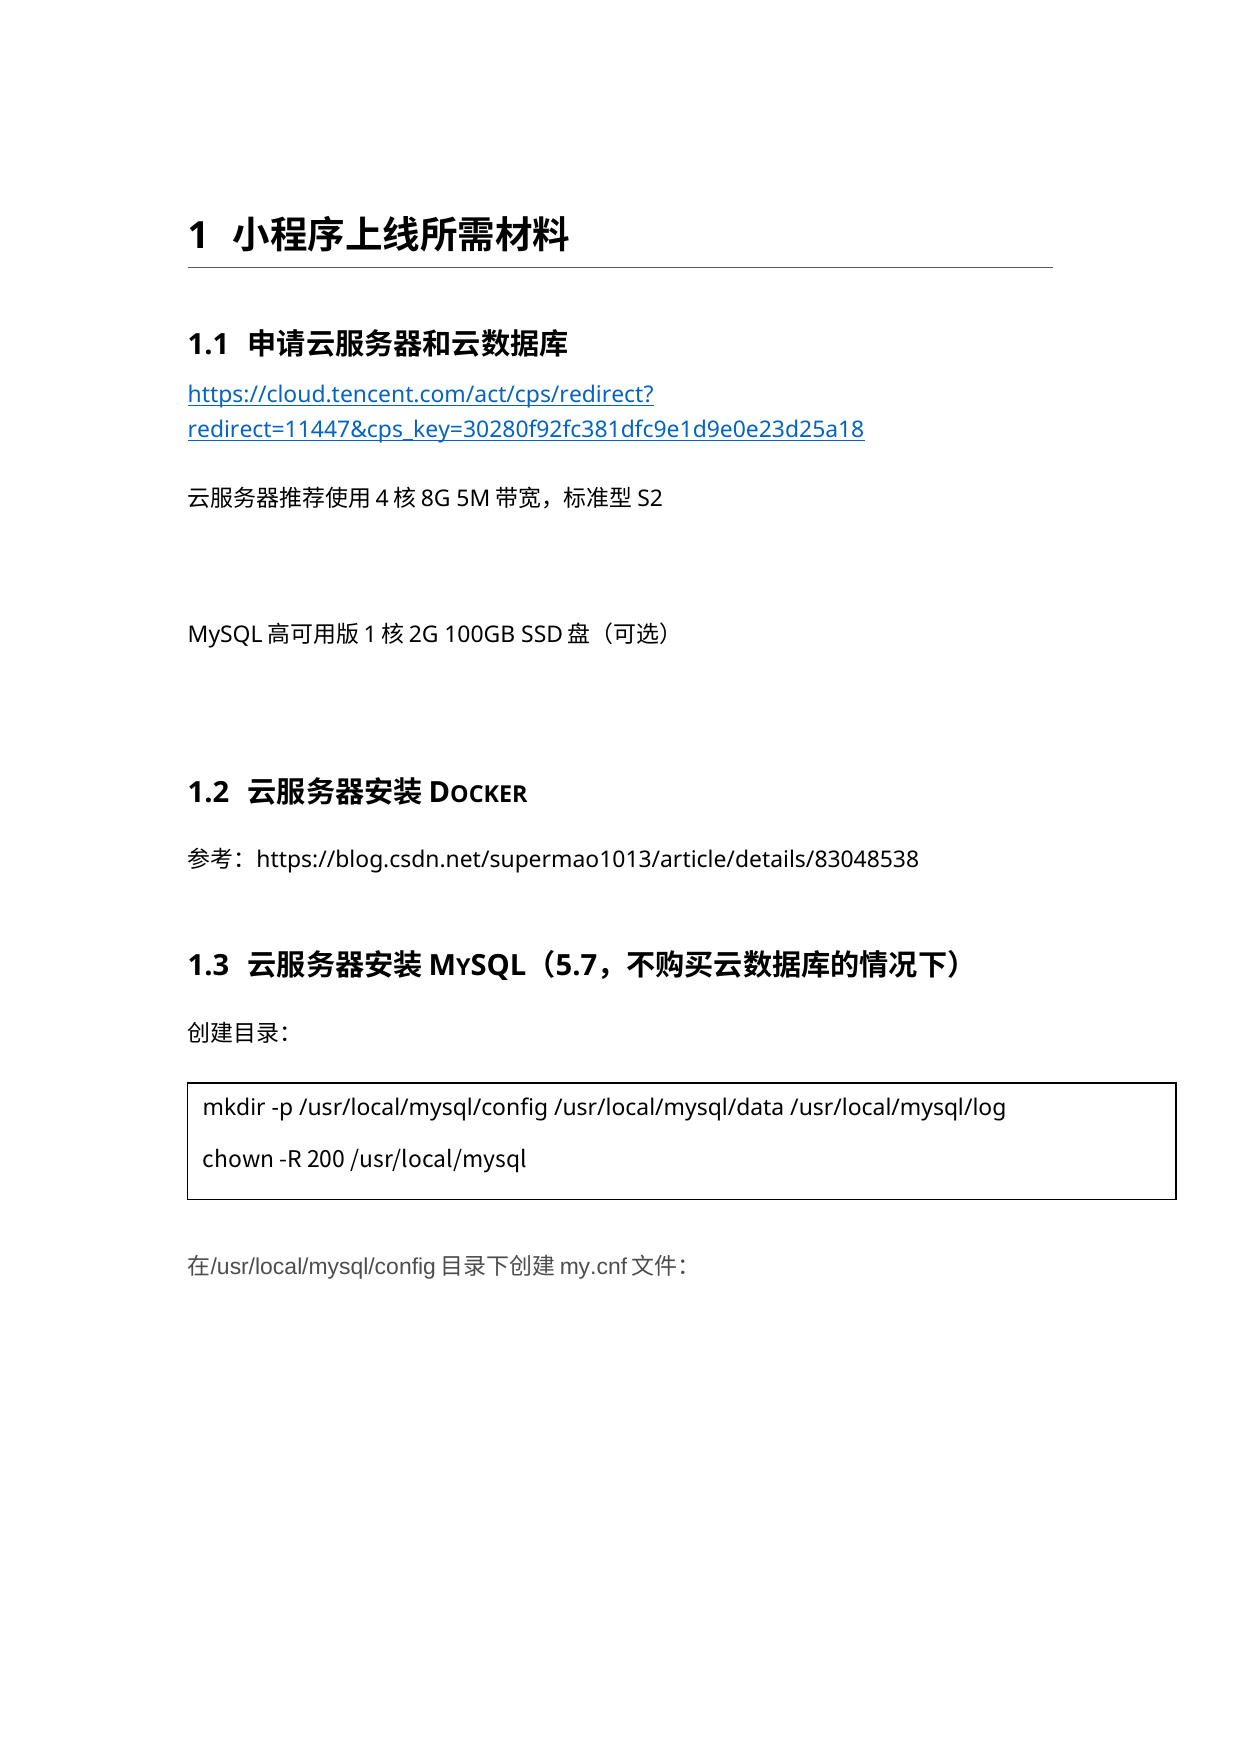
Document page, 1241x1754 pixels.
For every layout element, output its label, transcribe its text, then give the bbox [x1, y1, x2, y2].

text 云服务器推荐使用4核8G 5M带宽，标准型S2 [187, 464, 1053, 529]
text 在/usr/local/mysql/config目录下创建my.cnf文件： [187, 1232, 1053, 1297]
text MySQL高可用版1核2G 100GB SSD盘（可选） [187, 600, 1053, 665]
subtitle 云服务器安装Docker [187, 757, 1053, 822]
text 参考：https://blog.csdn.net/supermao1013/article/details/83048538 [187, 825, 1053, 890]
text https://cloud.tencent.com/act/cps/redirect?redirect=11447&cps_key=30280f92fc381dfc9e1d9e0e23d25a18 [187, 378, 1053, 445]
text 创建目录： [187, 999, 1053, 1064]
subtitle 申请云服务器和云数据库 [187, 309, 1053, 374]
subtitle 云服务器安装MySQL（5.7，不购买云数据库的情况下） [187, 931, 1053, 996]
subtitle 小程序上线所需材料 [187, 199, 1053, 268]
